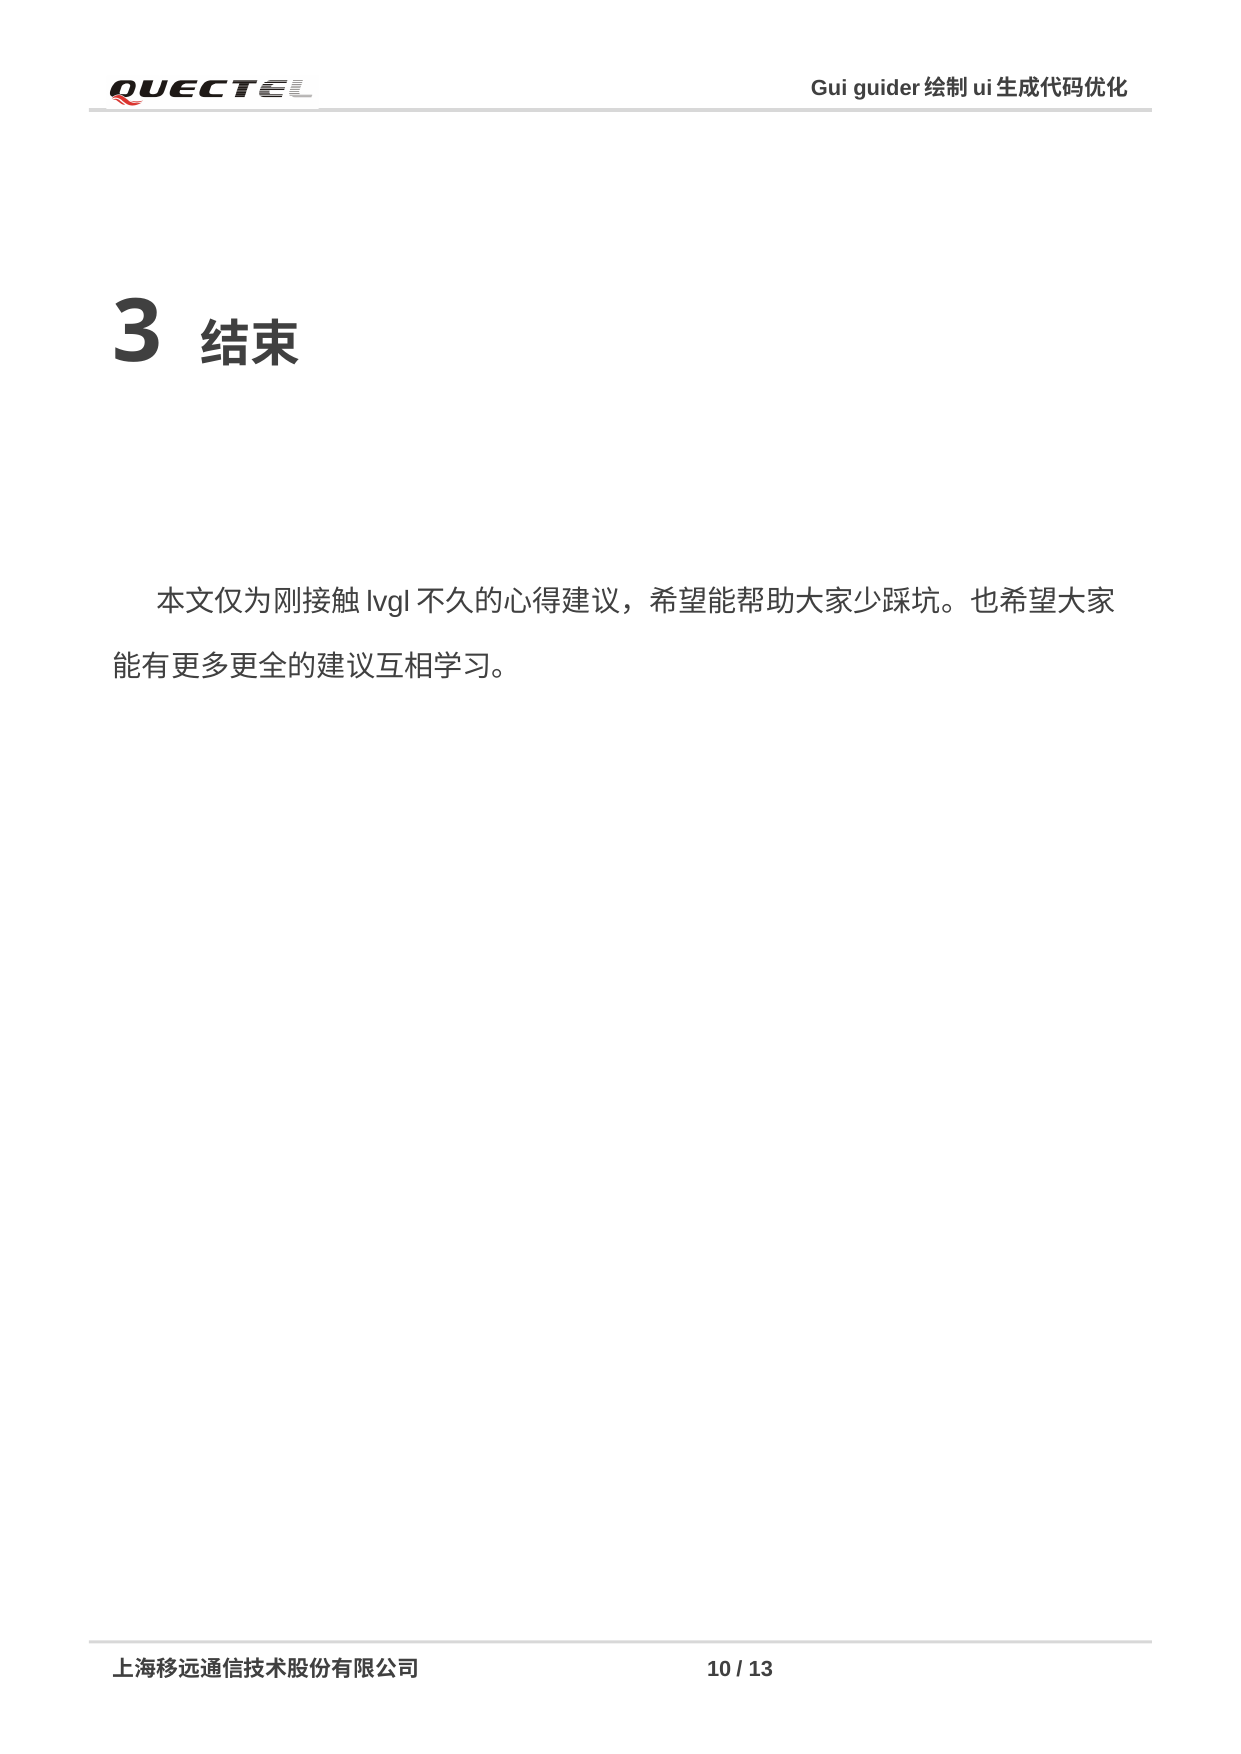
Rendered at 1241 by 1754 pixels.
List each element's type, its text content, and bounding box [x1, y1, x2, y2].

picture [106, 75, 319, 109]
text 本文仅为刚接触lvgl不久的心得建议，希望能帮助大家少踩坑。也希望大家能有更多更全的建议互相学习。 [112, 566, 1128, 696]
text 结束 [112, 262, 1116, 392]
